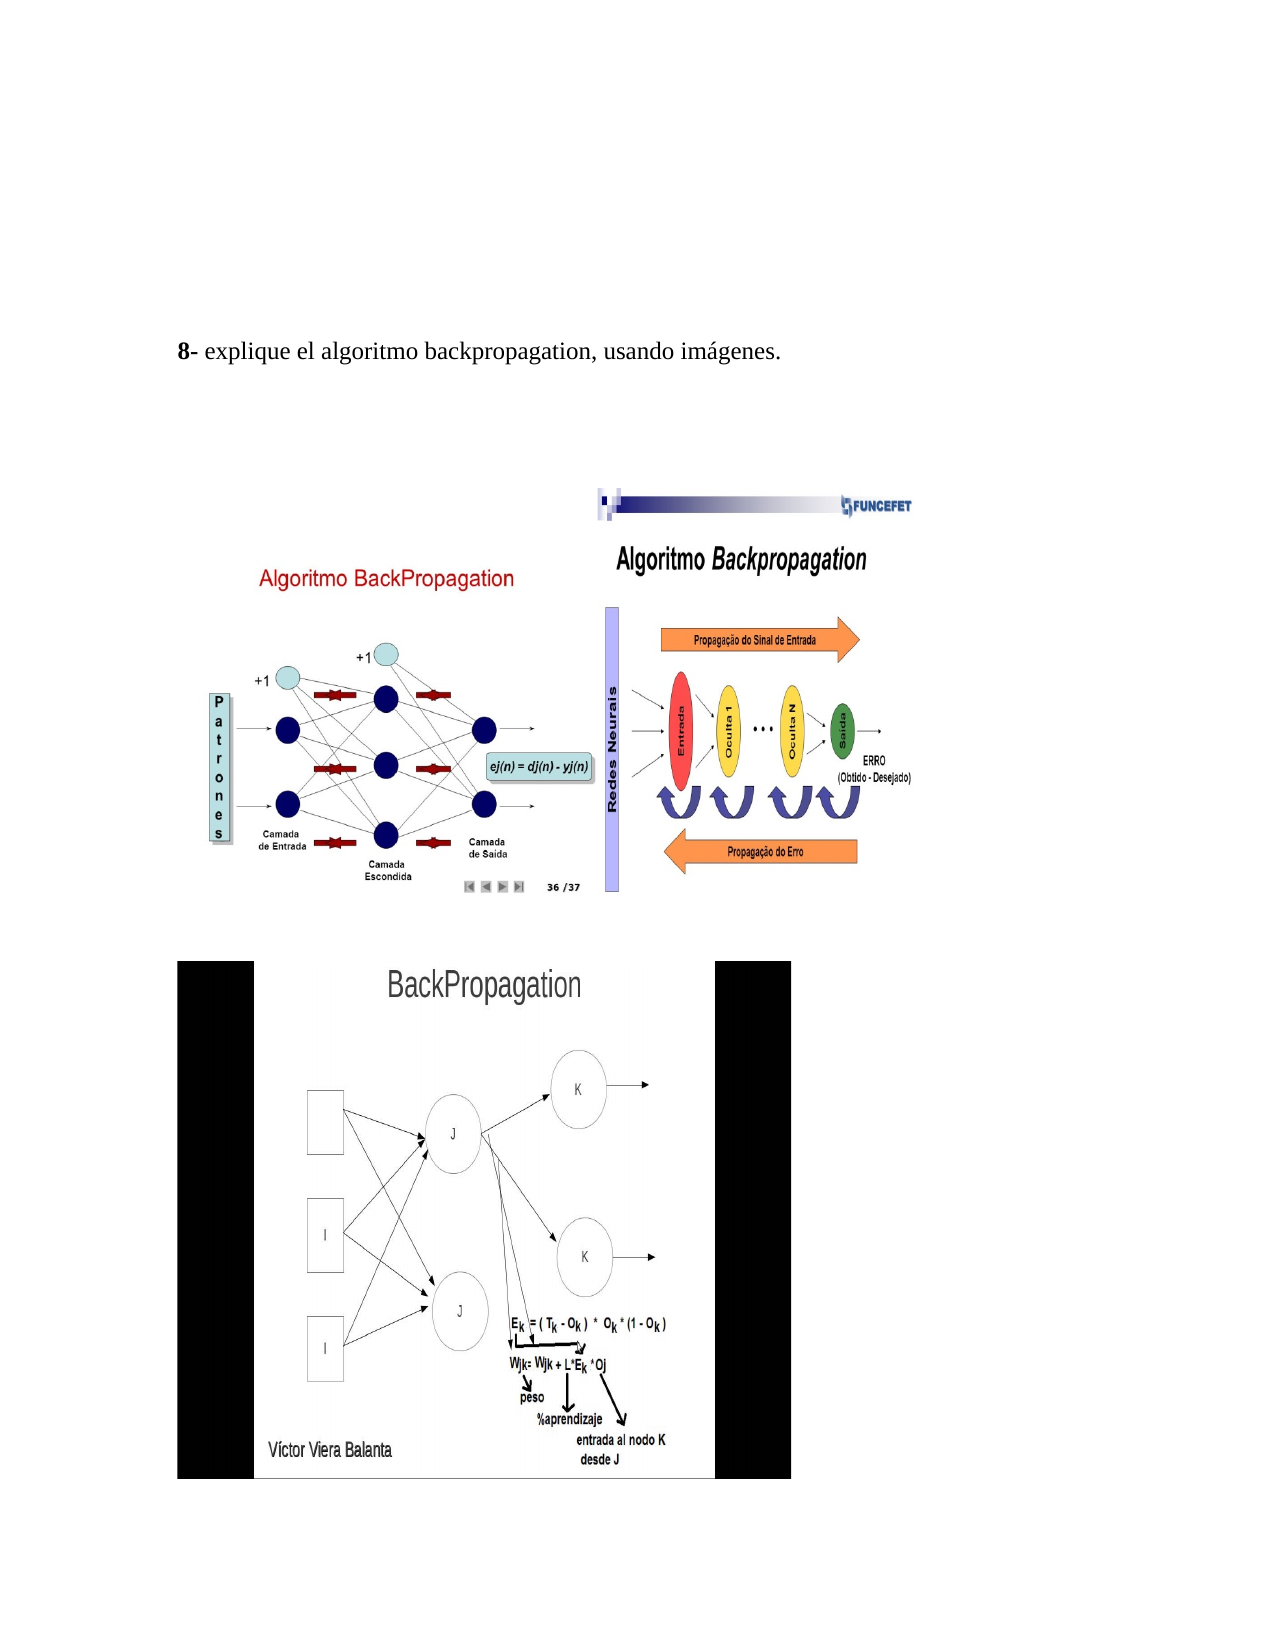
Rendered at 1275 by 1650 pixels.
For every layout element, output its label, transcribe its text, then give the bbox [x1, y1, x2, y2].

picture [177, 961, 792, 1479]
text 8- explique el algoritmo backpropagation, usando imágenes. [177, 273, 1098, 381]
picture [177, 488, 915, 900]
